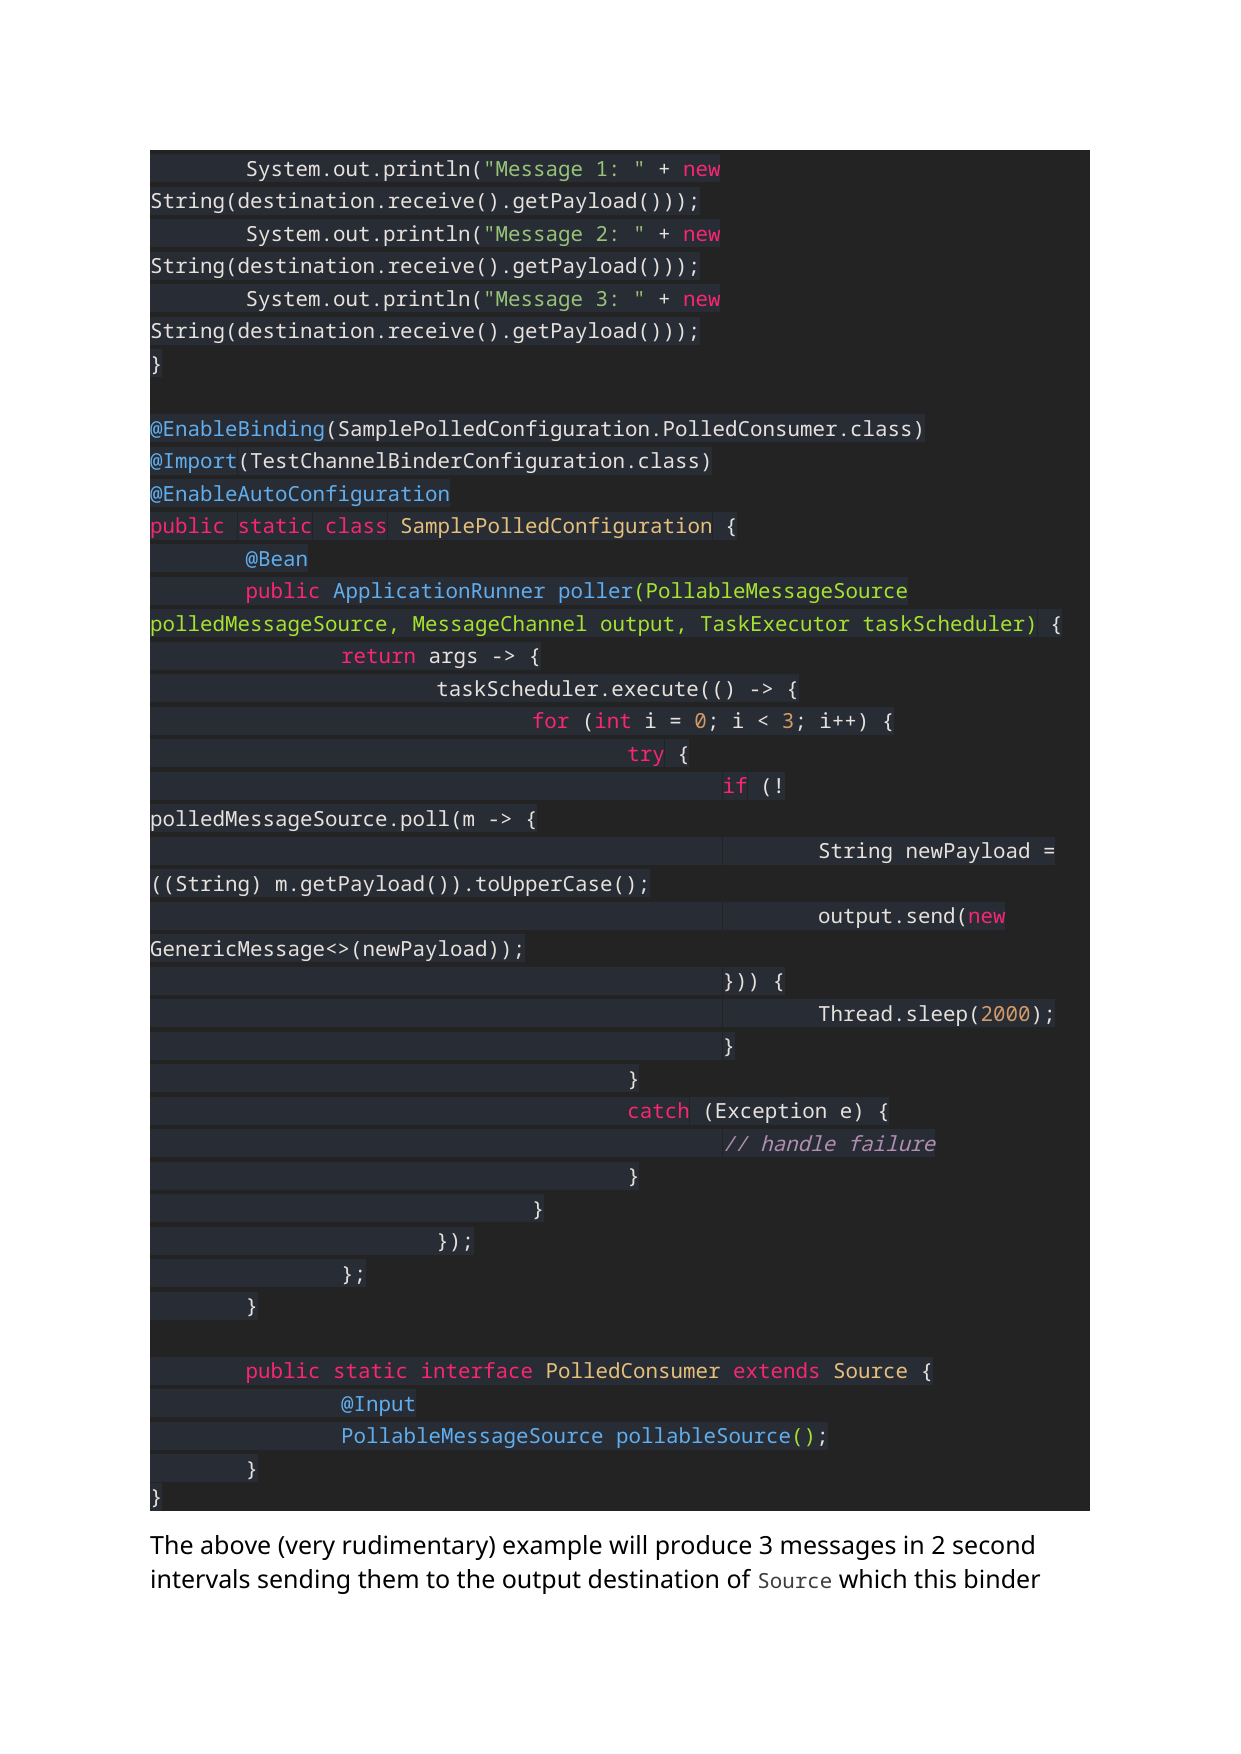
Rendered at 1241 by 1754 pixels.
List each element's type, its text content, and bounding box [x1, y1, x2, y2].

text public ApplicationRunner poller(PollableMessageSource polledMessageSource, MessageChannel output, TaskExecutor taskScheduler) { [150, 572, 1090, 637]
text } [150, 345, 1090, 377]
text PollableMessageSource pollableSource(); [150, 1417, 1090, 1450]
text } [150, 1060, 1090, 1092]
text return args -> { [150, 637, 1090, 670]
text }); [150, 1222, 1090, 1255]
text System.out.println("Message 2: " + new String(destination.receive().getPayload())); [150, 215, 1090, 280]
text } [150, 1190, 1090, 1222]
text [150, 1528, 1090, 1596]
text } [150, 1482, 1090, 1511]
text if (!polledMessageSource.poll(m -> { [150, 767, 1090, 832]
text @Import(TestChannelBinderConfiguration.class) [150, 442, 1090, 475]
text System.out.println("Message 3: " + new String(destination.receive().getPayload())); [150, 280, 1090, 345]
text @Input [150, 1385, 1090, 1417]
text @Bean [150, 540, 1090, 572]
text } [150, 1027, 1090, 1060]
text public static interface PolledConsumer extends Source { [150, 1352, 1090, 1385]
text @EnableBinding(SamplePolledConfiguration.PolledConsumer.class) [150, 410, 1090, 442]
text for (int i = 0; i < 3; i++) { [150, 702, 1090, 735]
text String newPayload = ((String) m.getPayload()).toUpperCase(); [150, 832, 1090, 897]
text } [150, 1287, 1090, 1320]
text }; [150, 1255, 1090, 1287]
text } [150, 1157, 1090, 1190]
text })) { [150, 962, 1090, 995]
text Thread.sleep(2000); [150, 995, 1090, 1027]
text catch (Exception e) { [150, 1092, 1090, 1125]
text } [150, 1450, 1090, 1482]
text try { [150, 735, 1090, 767]
text output.send(new GenericMessage<>(newPayload)); [150, 897, 1090, 962]
text @EnableAutoConfiguration [150, 475, 1090, 507]
text System.out.println("Message 1: " + new String(destination.receive().getPayload())); [150, 150, 1090, 215]
text // handle failure [150, 1125, 1090, 1157]
text taskScheduler.execute(() -> { [150, 670, 1090, 702]
text public static class SamplePolledConfiguration { [150, 507, 1090, 540]
